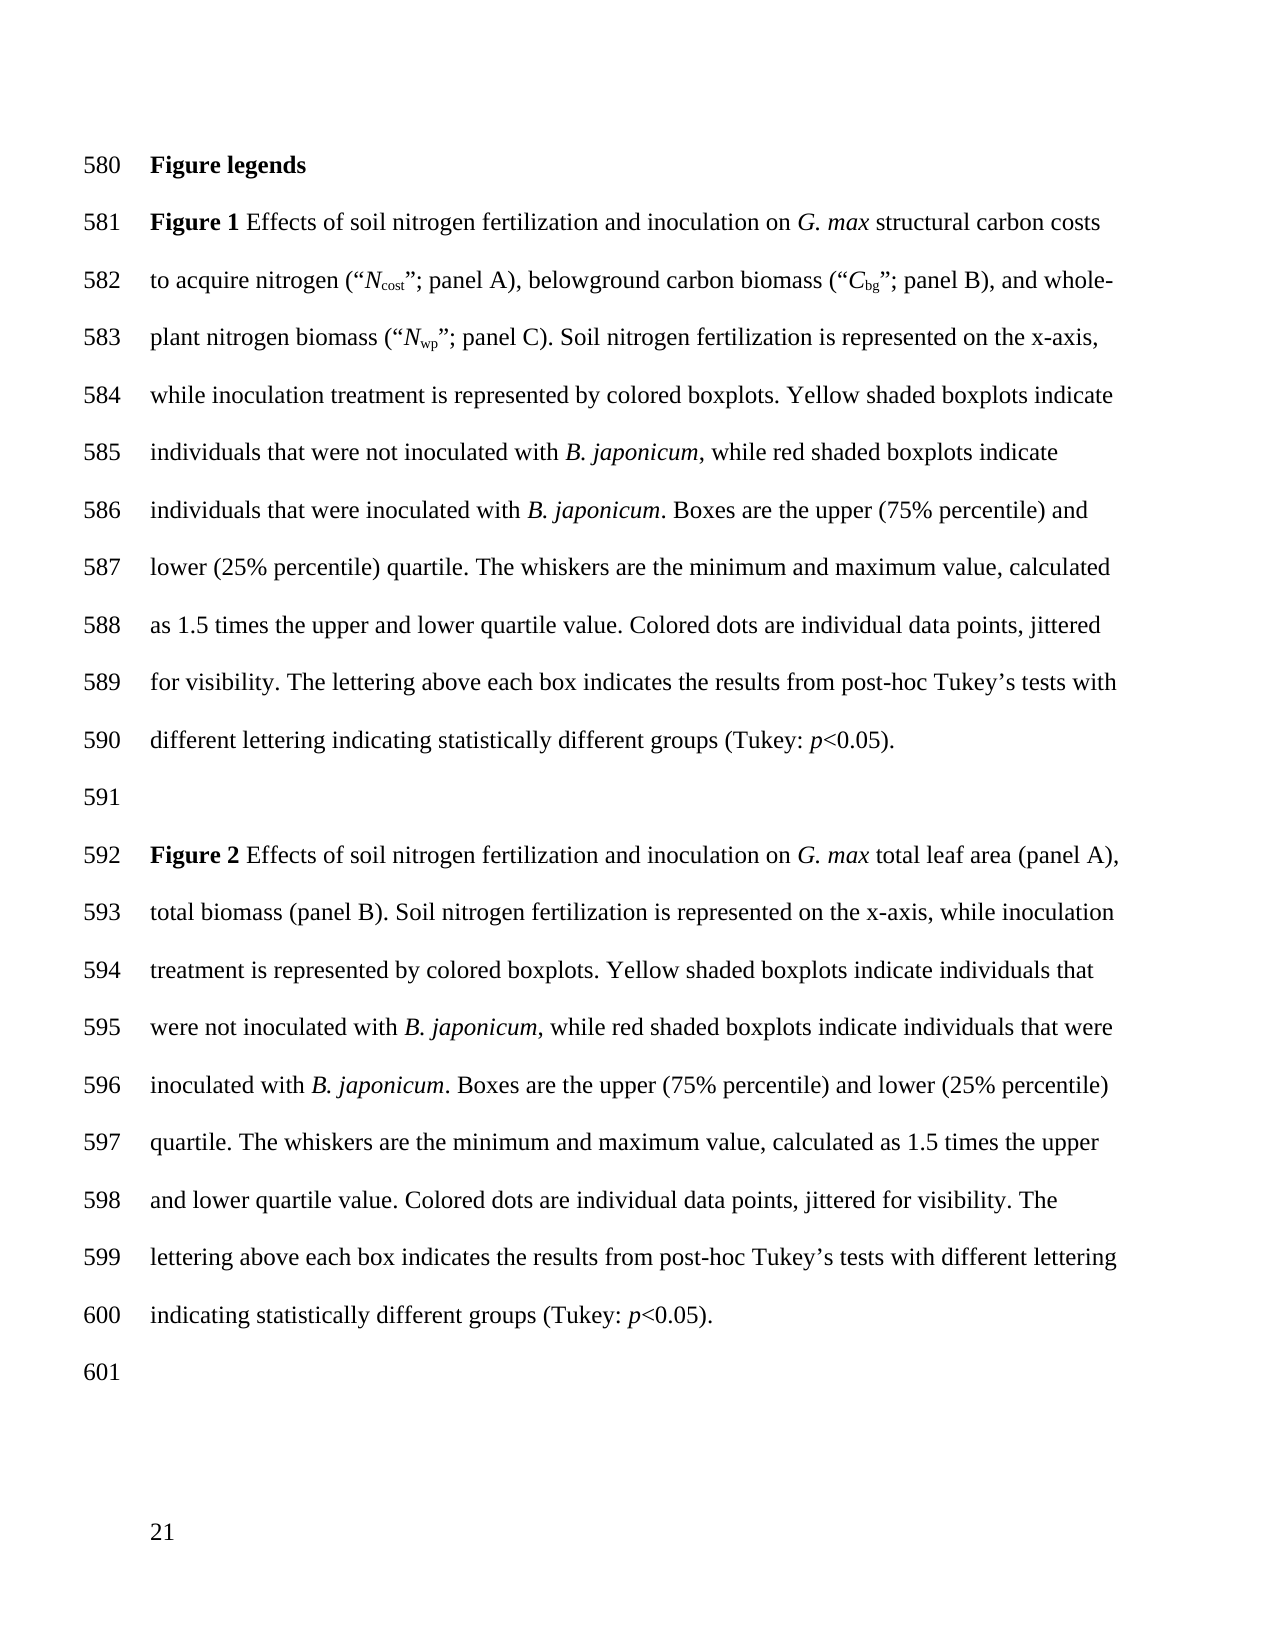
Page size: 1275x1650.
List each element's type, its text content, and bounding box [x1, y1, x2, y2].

text Figure 2 Effects of soil nitrogen fertilization and inoculation on G. max total leaf area (panel A), total biomass (panel B). Soil nitrogen fertilization is represented on the x-axis, while inoculation treatment is represented by colored boxplots. Yellow shaded boxplots indicate individuals that were not inoculated with B. japonicum, while red shaded boxplots indicate individuals that were inoculated with B. japonicum. Boxes are the upper (75% percentile) and lower (25% percentile) quartile. The whiskers are the minimum and maximum value, calculated as 1.5 times the upper and lower quartile value. Colored dots are individual data points, jittered for visibility. The lettering above each box indicates the results from post-hoc Tukey’s tests with different lettering indicating statistically different groups (Tukey: p<0.05). [150, 840, 1125, 1329]
text Figure 1 Effects of soil nitrogen fertilization and inoculation on G. max structural carbon costs to acquire nitrogen (“Ncost”; panel A), belowground carbon biomass (“Cbg”; panel B), and whole-plant nitrogen biomass (“Nwp”; panel C). Soil nitrogen fertilization is represented on the x-axis, while inoculation treatment is represented by colored boxplots. Yellow shaded boxplots indicate individuals that were not inoculated with B. japonicum, while red shaded boxplots indicate individuals that were inoculated with B. japonicum. Boxes are the upper (75% percentile) and lower (25% percentile) quartile. The whiskers are the minimum and maximum value, calculated as 1.5 times the upper and lower quartile value. Colored dots are individual data points, jittered for visibility. The lettering above each box indicates the results from post-hoc Tukey’s tests with different lettering indicating statistically different groups (Tukey: p<0.05). [150, 207, 1125, 754]
text Figure legends [150, 150, 1125, 179]
